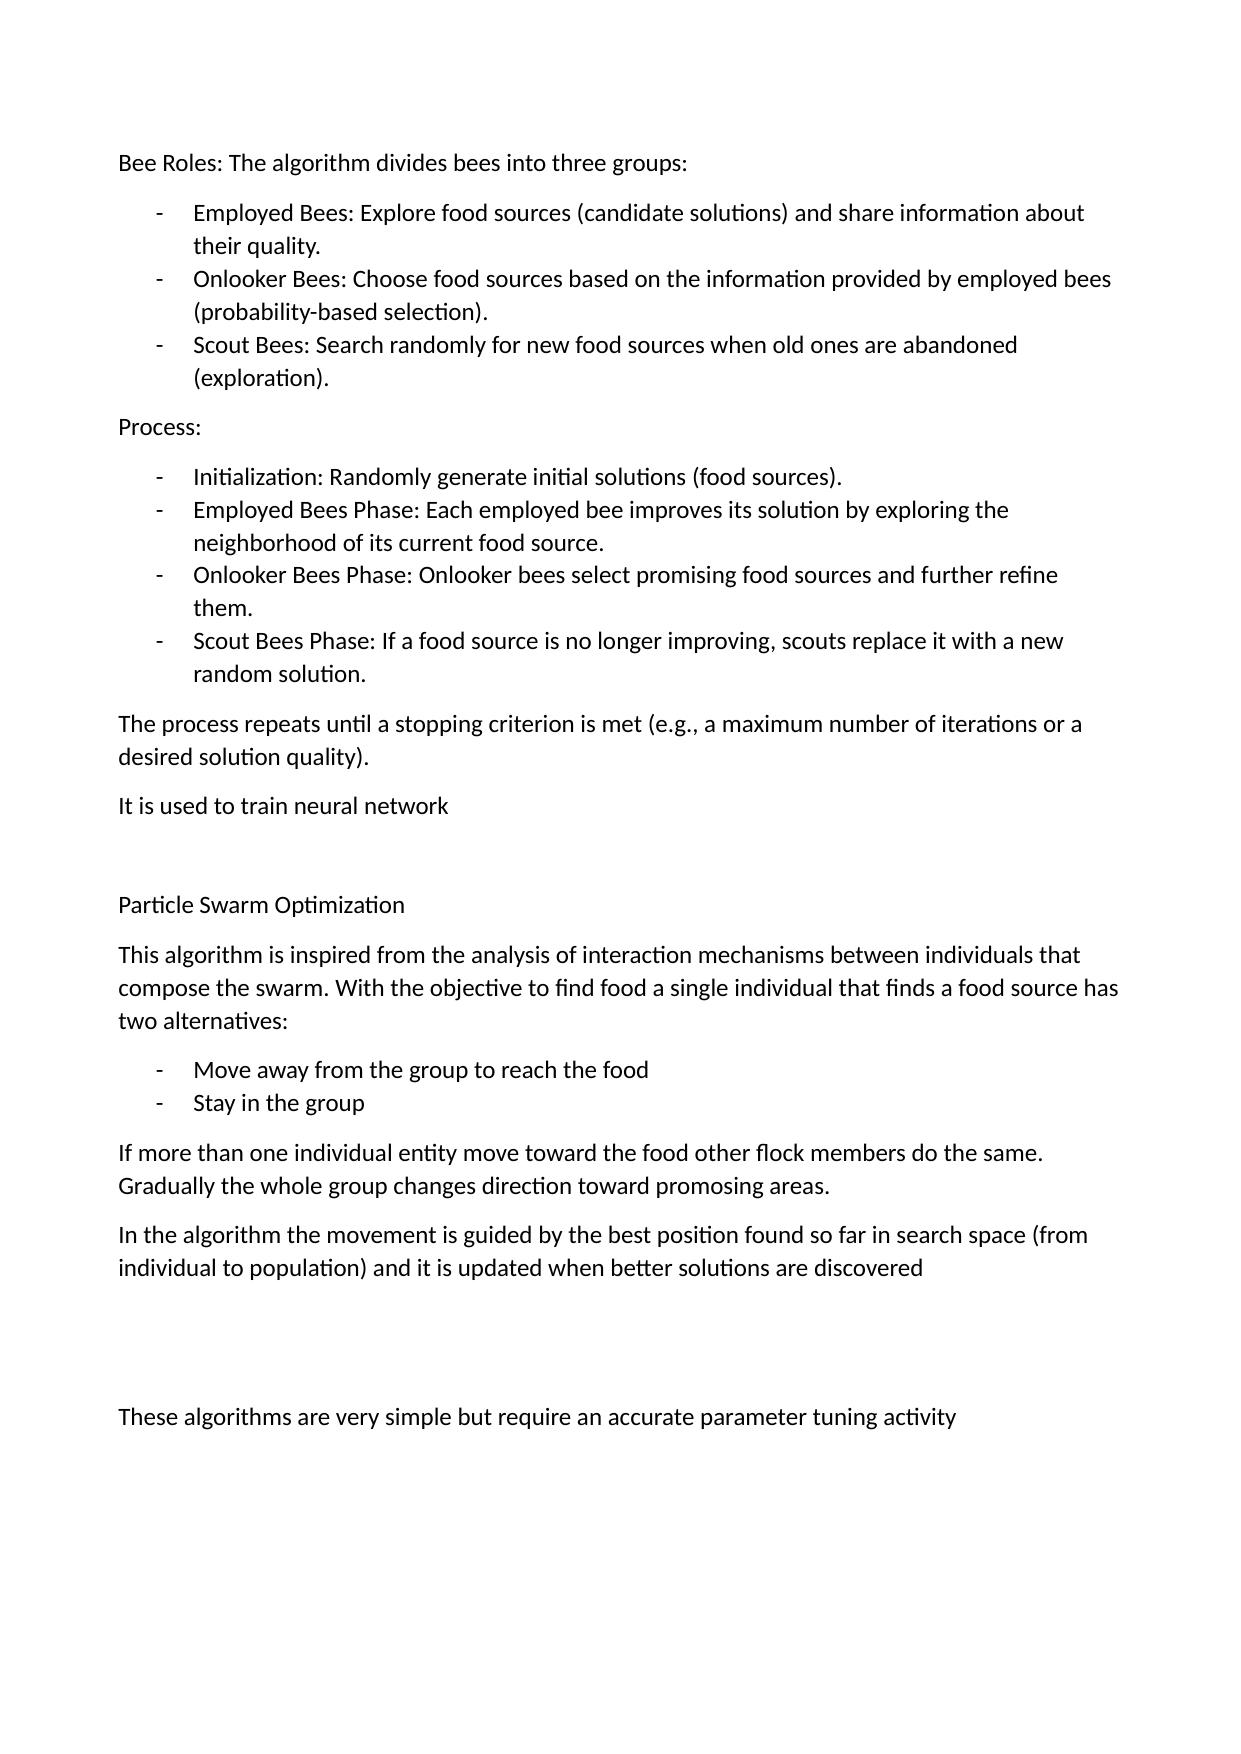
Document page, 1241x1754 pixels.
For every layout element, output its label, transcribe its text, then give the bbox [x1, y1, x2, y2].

list Initialization: Randomly generate initial solutions (food sources). [156, 461, 1122, 491]
text These algorithms are very simple but require an accurate parameter tuning activity [118, 1401, 1122, 1432]
text The process repeats until a stopping criterion is met (e.g., a maximum number of iterations or a desired solution quality). [118, 708, 1122, 771]
text It is used to train neural network [118, 791, 1122, 821]
text Process: [118, 411, 1122, 442]
list Stay in the group [156, 1088, 1122, 1118]
list Onlooker Bees Phase: Onlooker bees select promising food sources and further refine them. [156, 560, 1122, 623]
text Particle Swarm Optimization [118, 890, 1122, 920]
text If more than one individual entity move toward the food other flock members do the same. Gradually the whole group changes direction toward promosing areas. [118, 1137, 1122, 1201]
list Onlooker Bees: Choose food sources based on the information provided by employed bees (probability-based selection). [156, 263, 1122, 326]
text This algorithm is inspired from the analysis of interaction mechanisms between individuals that compose the swarm. With the objective to find food a single individual that finds a food source has two alternatives: [118, 939, 1122, 1036]
list Employed Bees: Explore food sources (candidate solutions) and share information about their quality. [156, 197, 1122, 261]
text In the algorithm the movement is guided by the best position found so far in search space (from individual to population) and it is updated when better solutions are discovered [118, 1220, 1122, 1283]
list Move away from the group to reach the food [156, 1055, 1122, 1085]
list Employed Bees Phase: Each employed bee improves its solution by exploring the neighborhood of its current food source. [156, 494, 1122, 557]
text Bee Roles: The algorithm divides bees into three groups: [118, 148, 1122, 178]
list Scout Bees Phase: If a food source is no longer improving, scouts replace it with a new random solution. [156, 626, 1122, 689]
list Scout Bees: Search randomly for new food sources when old ones are abandoned (exploration). [156, 329, 1122, 392]
